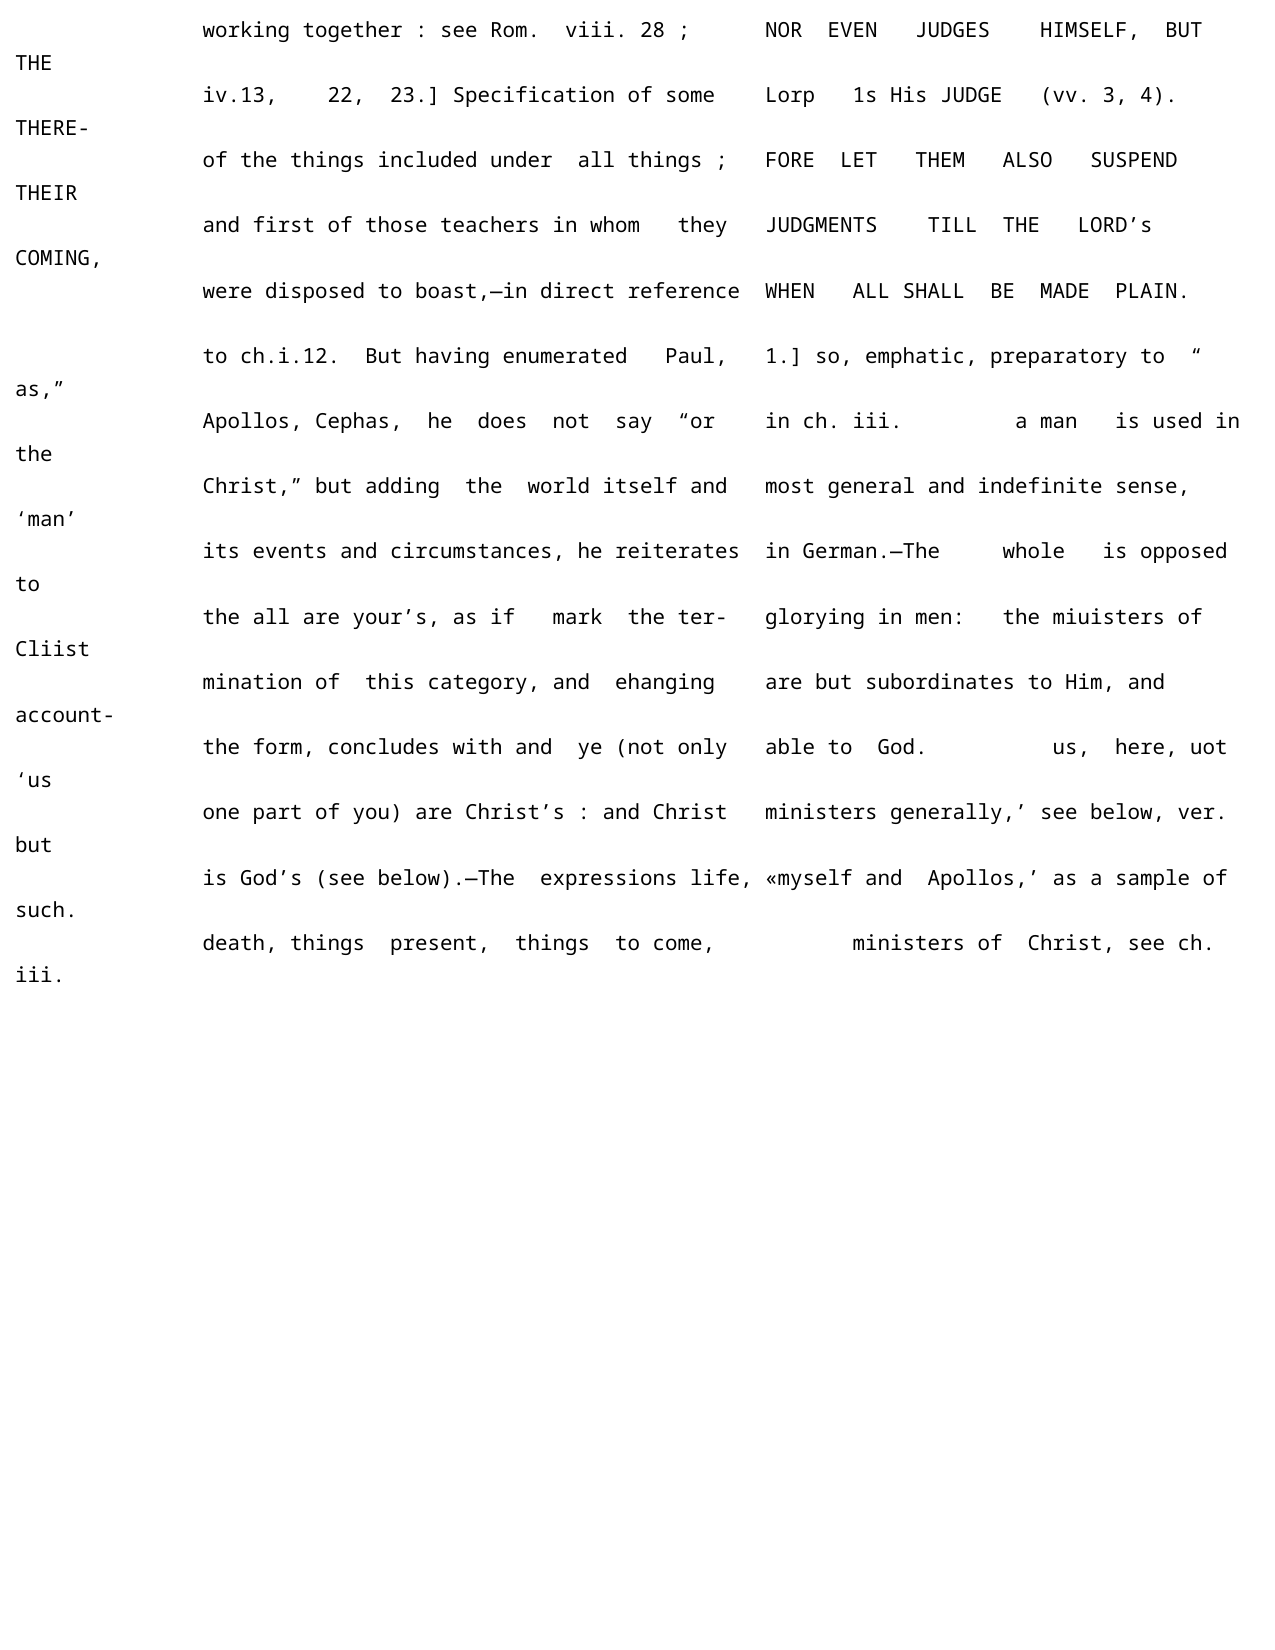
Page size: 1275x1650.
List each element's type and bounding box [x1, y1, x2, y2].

text [15, 15, 1260, 1149]
